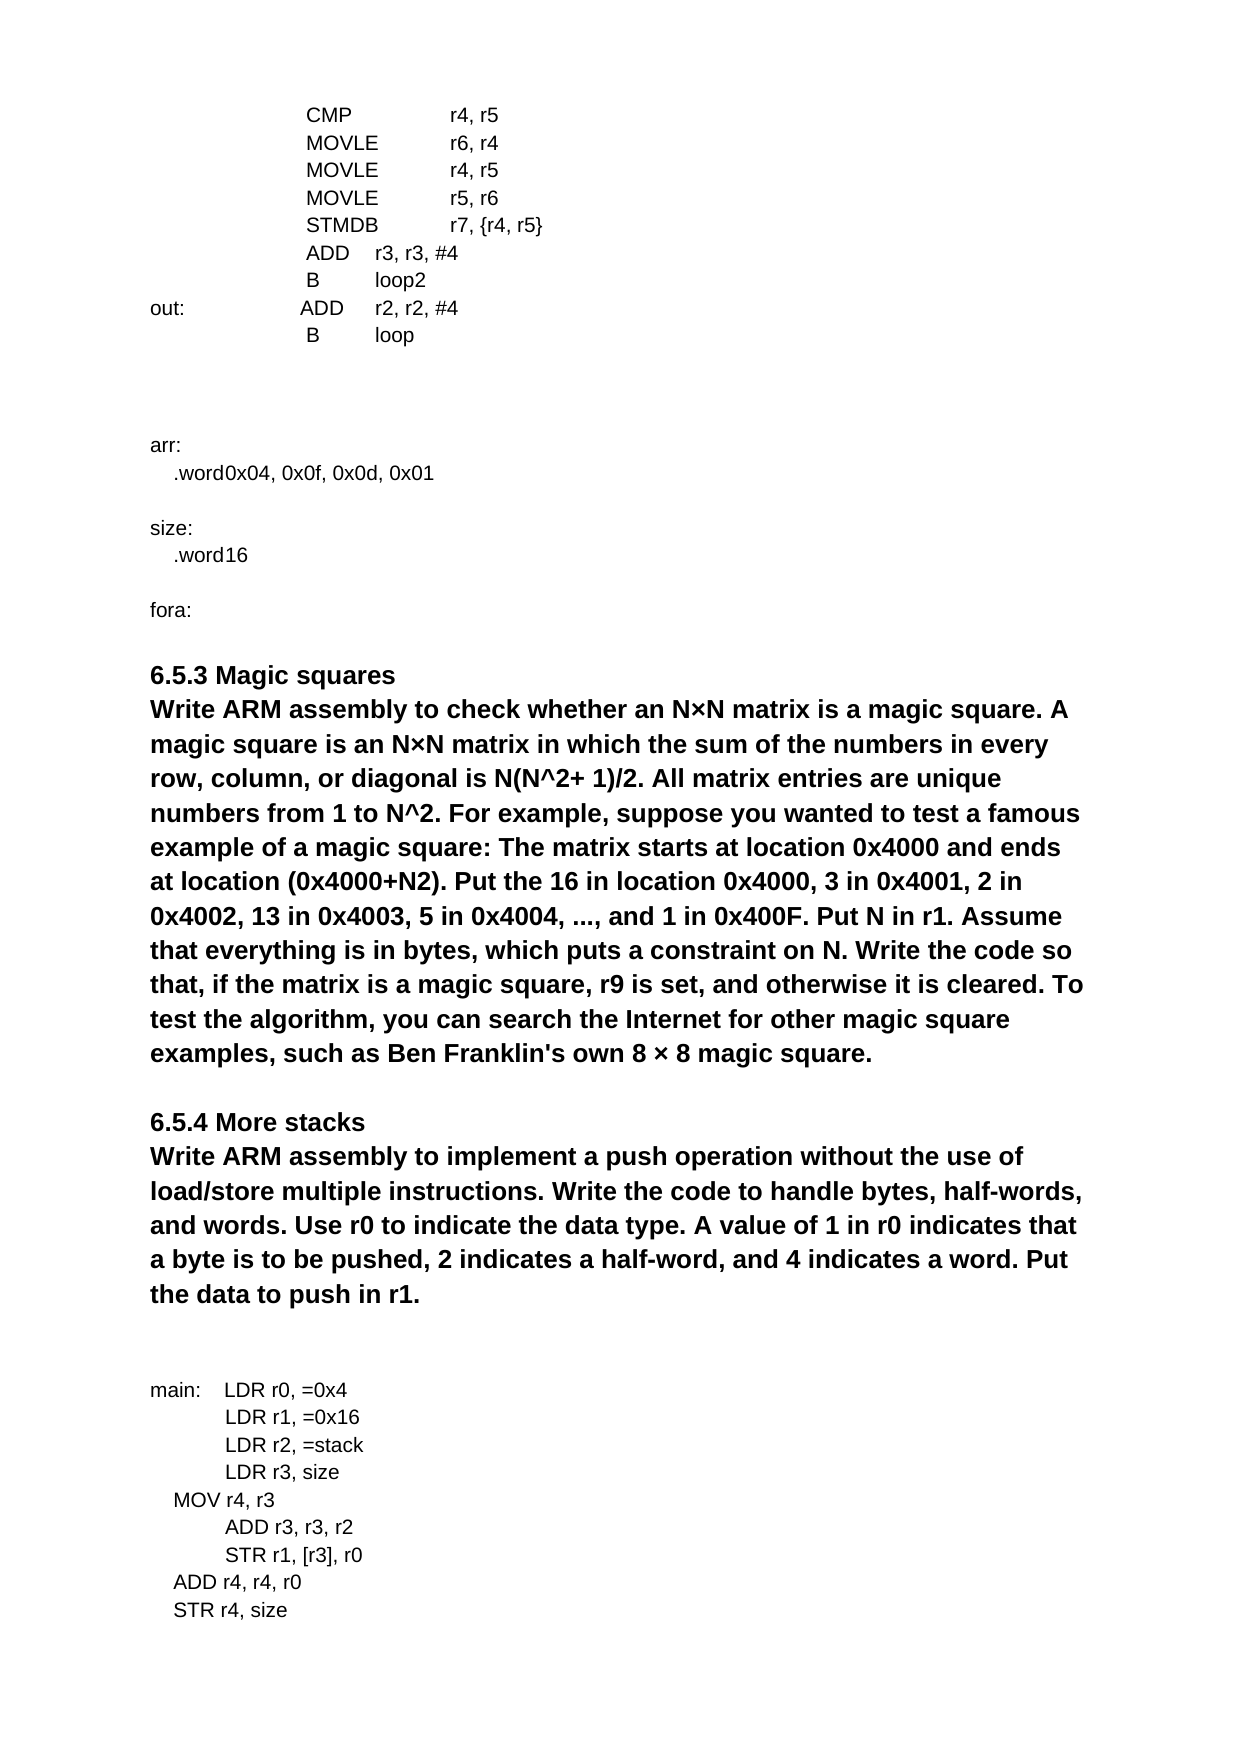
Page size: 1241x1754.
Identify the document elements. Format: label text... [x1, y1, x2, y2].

text fora: [150, 598, 1090, 622]
text LDR r1, =0x16 [150, 1405, 1090, 1429]
text MOVLE r4, r5 [225, 158, 1090, 182]
text MOV r4, r3 [150, 1488, 1090, 1512]
text LDR r3, size [150, 1460, 1090, 1484]
text .word 16 [150, 543, 1090, 567]
text 6.5.4 More stacks [150, 1107, 1090, 1137]
text B loop [150, 323, 1090, 347]
text arr: [150, 433, 1090, 457]
text .word 0x04, 0x0f, 0x0d, 0x01 [150, 461, 1090, 485]
text MOVLE r6, r4 [225, 131, 1090, 155]
text main: LDR r0, =0x4 [150, 1378, 1090, 1402]
text ADD r3, r3, #4 [225, 241, 1090, 265]
text size: [150, 516, 1090, 540]
text LDR r2, =stack [150, 1433, 1090, 1457]
text B loop2 [225, 268, 1090, 292]
text STR r4, size [150, 1598, 1090, 1622]
text ADD r4, r4, r0 [150, 1570, 1090, 1594]
text out: ADD r2, r2, #4 [150, 296, 1090, 320]
text ADD r3, r3, r2 [150, 1515, 1090, 1539]
text Write ARM assembly to implement a push operation without the use of load/store multiple instructions. Write the code to handle bytes, half-words, and words. Use r0 to indicate the data type. A value of 1 in r0 indicates that a byte is to be pushed, 2 indicates a half-word, and 4 indicates a word. Put the data to push in r1. [150, 1141, 1090, 1309]
text STR r1, [r3], r0 [150, 1543, 1090, 1567]
text MOVLE r5, r6 [225, 186, 1090, 210]
text 6.5.3 Magic squares Write ARM assembly to check whether an N×N matrix is a magic square. A magic square is an N×N matrix in which the sum of the numbers in every row, column, or diagonal is N(N^2+ 1)/2. All matrix entries are unique numbers from 1 to N^2. For example, suppose you wanted to test a famous example of a magic square: The matrix starts at location 0x4000 and ends at location (0x4000+N2). Put the 16 in location 0x4000, 3 in 0x4001, 2 in 0x4002, 13 in 0x4003, 5 in 0x4004, ..., and 1 in 0x400F. Put N in r1. Assume that everything is in bytes, which puts a constraint on N. Write the code so that, if the matrix is a magic square, r9 is set, and otherwise it is cleared. To test the algorithm, you can search the Internet for other magic square examples, such as Ben Franklin's own 8 × 8 magic square. [150, 660, 1090, 1068]
text STMDB r7, {r4, r5} [225, 213, 1090, 237]
text CMP r4, r5 [225, 103, 1090, 127]
